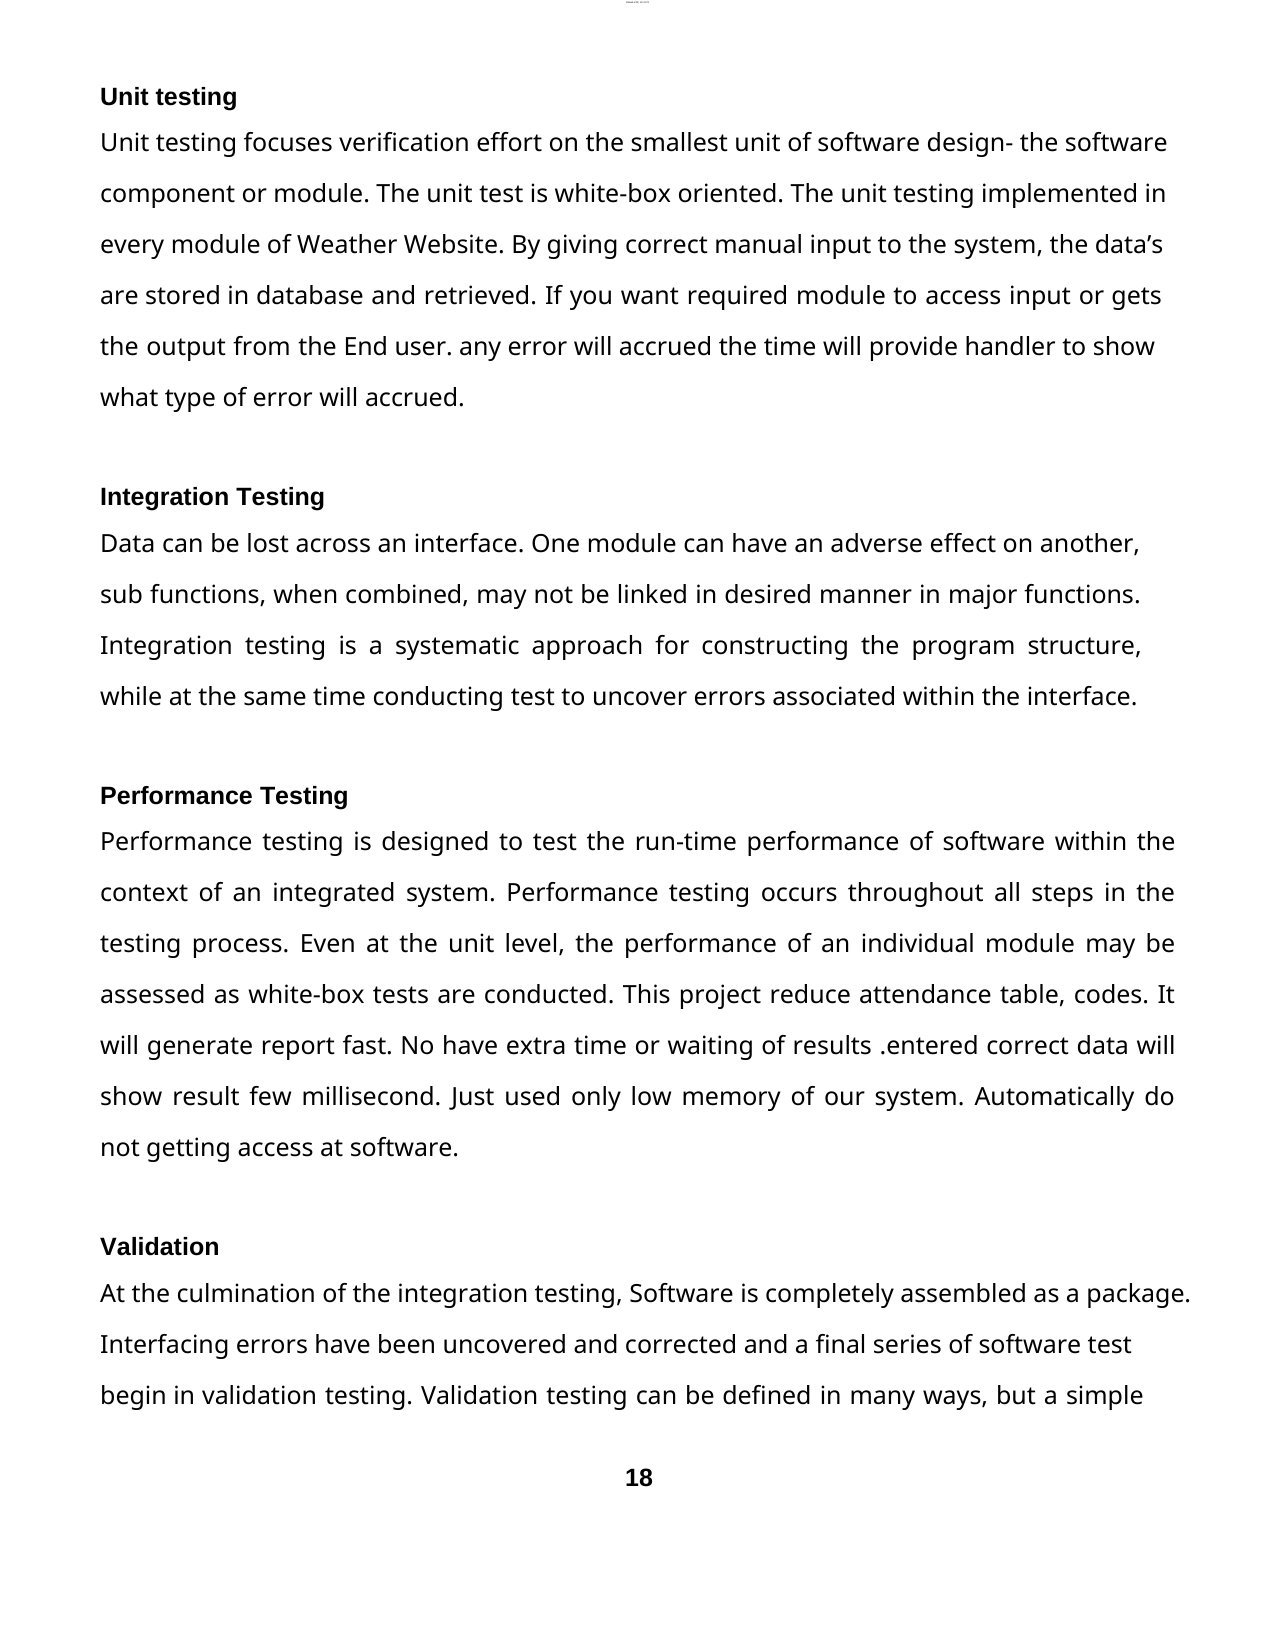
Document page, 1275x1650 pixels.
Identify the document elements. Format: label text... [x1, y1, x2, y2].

text Performance testing is designed to test the run-time performance of software within the context of an integrated system. Performance testing occurs throughout all steps in the testing process. Even at the unit level, the performance of an individual module may be assessed as white-box tests are conducted. This project reduce attendance table, codes. It will generate report fast. No have extra time or waiting of results .entered correct data will show result few millisecond. Just used only low memory of our system. Automatically do not getting access at software. [100, 824, 1176, 1164]
subtitle Integration Testing [100, 482, 1198, 511]
text Unit testing focuses verification effort on the smallest unit of software design- the software component or module. The unit test is white-box oriented. The unit testing implemented in every module of Weather Website. By giving correct manual input to the system, the data’s are stored in database and retrieved. If you want required module to access input or gets the output from the End user. any error will accrued the time will provide handler to show what type of error will accrued. [100, 125, 1183, 414]
subtitle Performance Testing [100, 781, 1198, 809]
subtitle Validation [100, 1232, 1198, 1261]
text Data can be lost across an interface. One module can have an adverse effect on another, sub functions, when combined, may not be linked in desired manner in major functions. Integration testing is a systematic approach for constructing the program structure, while at the same time conducting test to uncover errors associated within the interface. [100, 525, 1142, 712]
subtitle Unit testing [100, 82, 1198, 110]
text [100, 1275, 1198, 1411]
